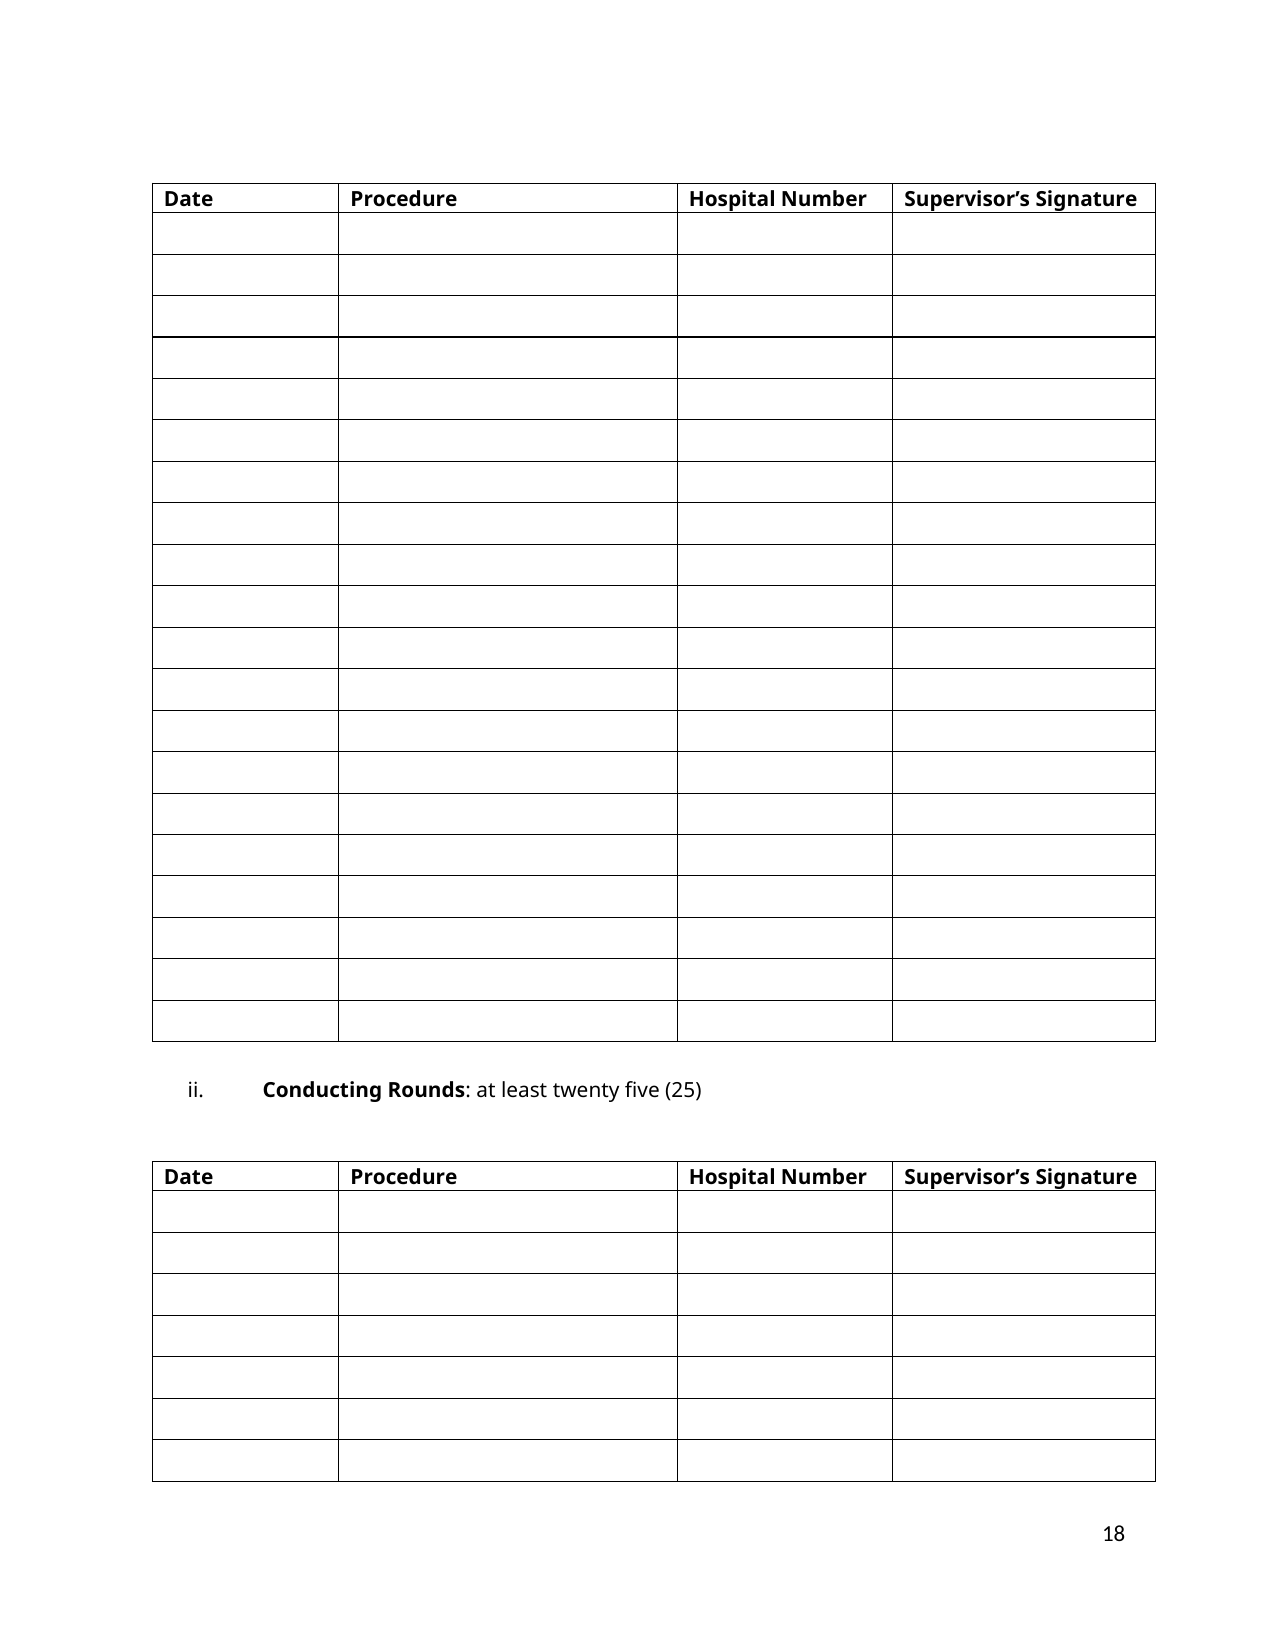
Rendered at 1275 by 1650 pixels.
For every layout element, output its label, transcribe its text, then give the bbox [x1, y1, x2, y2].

table_cell [339, 1316, 677, 1356]
table_cell [153, 669, 338, 709]
table_cell [893, 711, 1155, 751]
table_cell [893, 1357, 1155, 1398]
table_cell [678, 420, 892, 461]
table_cell [893, 255, 1155, 295]
table_cell [893, 1440, 1155, 1481]
table_cell [339, 586, 677, 627]
table_cell [153, 1191, 338, 1232]
table_cell [678, 918, 892, 958]
table_cell [339, 296, 677, 336]
table_cell [893, 669, 1155, 709]
table_cell [678, 462, 892, 502]
table_cell [153, 959, 338, 1000]
table_cell [893, 794, 1155, 834]
table_cell [339, 959, 677, 1000]
table_cell [893, 586, 1155, 627]
table_cell [678, 752, 892, 792]
table_cell [678, 296, 892, 336]
table_cell [678, 255, 892, 295]
table_cell [339, 1233, 677, 1273]
table_cell [893, 628, 1155, 668]
table_cell [339, 835, 677, 875]
table_cell [339, 379, 677, 419]
table_cell [339, 255, 677, 295]
table_cell [339, 420, 677, 461]
table_cell [678, 1233, 892, 1273]
table_cell [893, 379, 1155, 419]
table_cell [678, 213, 892, 253]
table_cell [153, 420, 338, 461]
table_cell [893, 1316, 1155, 1356]
table_cell [153, 752, 338, 792]
table_cell [678, 1001, 892, 1041]
table_cell [339, 1357, 677, 1398]
table_cell [893, 338, 1155, 378]
table_cell [678, 628, 892, 668]
table_cell [678, 959, 892, 1000]
table_cell [339, 213, 677, 253]
table_cell [339, 1274, 677, 1315]
table_cell [893, 503, 1155, 544]
table_header Hospital Number [678, 1162, 892, 1190]
table_cell [678, 876, 892, 917]
table_cell [678, 1191, 892, 1232]
table_cell [893, 1233, 1155, 1273]
table_cell [153, 1274, 338, 1315]
table_cell [678, 794, 892, 834]
table_cell [893, 545, 1155, 585]
table_cell [893, 213, 1155, 253]
table_cell [339, 628, 677, 668]
table_cell [339, 1440, 677, 1481]
table_cell [153, 296, 338, 336]
table_cell [893, 1191, 1155, 1232]
table_cell [893, 959, 1155, 1000]
table_cell [153, 794, 338, 834]
table_cell [153, 835, 338, 875]
table_cell [153, 1440, 338, 1481]
table_cell [678, 545, 892, 585]
table_cell [678, 711, 892, 751]
table_cell [678, 1274, 892, 1315]
table_cell [339, 711, 677, 751]
table_cell [678, 338, 892, 378]
table_cell [153, 1357, 338, 1398]
table_cell [153, 876, 338, 917]
table_cell [893, 752, 1155, 792]
table_cell [678, 1440, 892, 1481]
table_cell [153, 462, 338, 502]
table_cell [893, 1274, 1155, 1315]
table_cell [678, 1399, 892, 1439]
table_cell [678, 1357, 892, 1398]
table_cell [339, 545, 677, 585]
table_header Hospital Number [678, 184, 892, 212]
table_cell [339, 794, 677, 834]
table_cell [678, 379, 892, 419]
table_cell [153, 1233, 338, 1273]
table_header Procedure [339, 184, 677, 212]
table_cell [339, 1001, 677, 1041]
table_cell [339, 338, 677, 378]
table_cell [678, 503, 892, 544]
table_cell [153, 1316, 338, 1356]
table_cell [339, 503, 677, 544]
table_cell [153, 586, 338, 627]
table_cell [339, 752, 677, 792]
table_cell [153, 503, 338, 544]
list Conducting Rounds: at least twenty five (25) [187, 1075, 1125, 1103]
table_cell [153, 1001, 338, 1041]
table_cell [339, 876, 677, 917]
table_cell [153, 213, 338, 253]
table_cell [153, 255, 338, 295]
table_header Supervisor’s Signature [893, 184, 1155, 212]
table_cell [153, 918, 338, 958]
table_cell [893, 462, 1155, 502]
table_cell [893, 420, 1155, 461]
table_header Procedure [339, 1162, 677, 1190]
table_cell [893, 296, 1155, 336]
table_cell [893, 876, 1155, 917]
table_header Date [153, 184, 338, 212]
table_cell [678, 669, 892, 709]
table_cell [339, 462, 677, 502]
table_cell [153, 379, 338, 419]
table_cell [339, 1399, 677, 1439]
table_cell [893, 1399, 1155, 1439]
table_cell [153, 1399, 338, 1439]
table_cell [893, 918, 1155, 958]
table_cell [339, 669, 677, 709]
table_cell [153, 711, 338, 751]
table_cell [678, 1316, 892, 1356]
table_cell [339, 1191, 677, 1232]
table_cell [339, 918, 677, 958]
table_header Date [153, 1162, 338, 1190]
table_cell [678, 586, 892, 627]
table_cell [893, 1001, 1155, 1041]
table_cell [893, 835, 1155, 875]
table_cell [153, 545, 338, 585]
table_cell [153, 338, 338, 378]
table_header Supervisor’s Signature [893, 1162, 1155, 1190]
table_cell [153, 628, 338, 668]
table_cell [678, 835, 892, 875]
